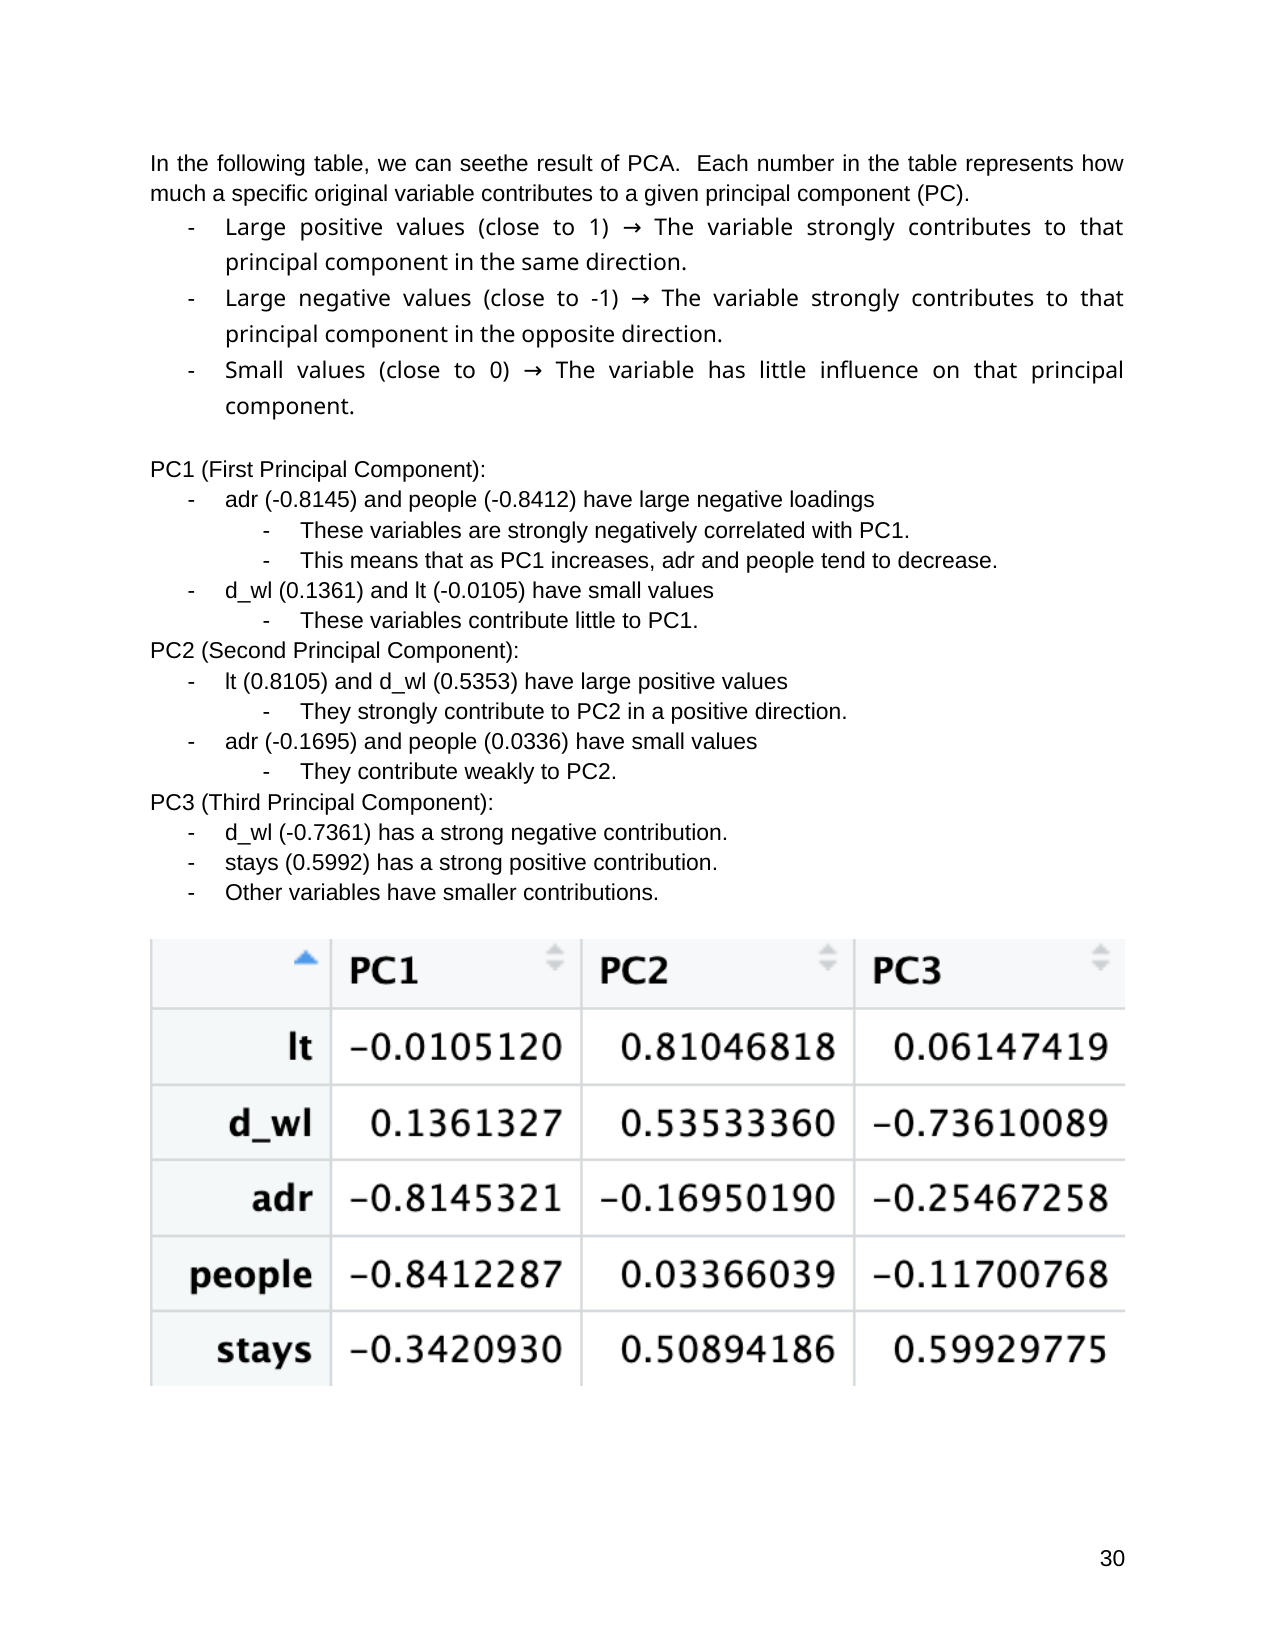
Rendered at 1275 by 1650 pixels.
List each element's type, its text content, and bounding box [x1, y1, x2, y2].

list They contribute weakly to PC2. [262, 758, 1125, 785]
list Large negative values (close to -1) → The variable strongly contributes to that principal component in the opposite direction. [187, 282, 1125, 349]
list Small values (close to 0) → The variable has little influence on that principal component. [187, 354, 1125, 421]
picture [150, 939, 1125, 1386]
list lt (0.8105) and d_wl (0.5353) have large positive values [187, 668, 1125, 694]
list Other variables have smaller contributions. [187, 879, 1125, 906]
list These variables contribute little to PC1. [262, 607, 1125, 634]
list These variables are strongly negatively correlated with PC1. [262, 517, 1125, 543]
list adr (-0.8145) and people (-0.8412) have large negative loadings [187, 486, 1125, 513]
list Large positive values (close to 1) → The variable strongly contributes to that principal component in the same direction. [187, 210, 1125, 278]
list d_wl (-0.7361) has a strong negative contribution. [187, 819, 1125, 845]
list They strongly contribute to PC2 in a positive direction. [262, 698, 1125, 724]
text PC2 (Second Principal Component): [150, 637, 1125, 664]
text In the following table, we can seethe result of PCA. Each number in the table represents how much a specific original variable contributes to a given principal component (PC). [150, 150, 1125, 207]
list adr (-0.1695) and people (0.0336) have small values [187, 728, 1125, 754]
list stays (0.5992) has a strong positive contribution. [187, 849, 1125, 875]
text PC3 (Third Principal Component): [150, 788, 1125, 815]
text PC1 (First Principal Component): [150, 456, 1125, 483]
list This means that as PC1 increases, adr and people tend to decrease. [262, 547, 1125, 573]
list d_wl (0.1361) and lt (-0.0105) have small values [187, 577, 1125, 603]
